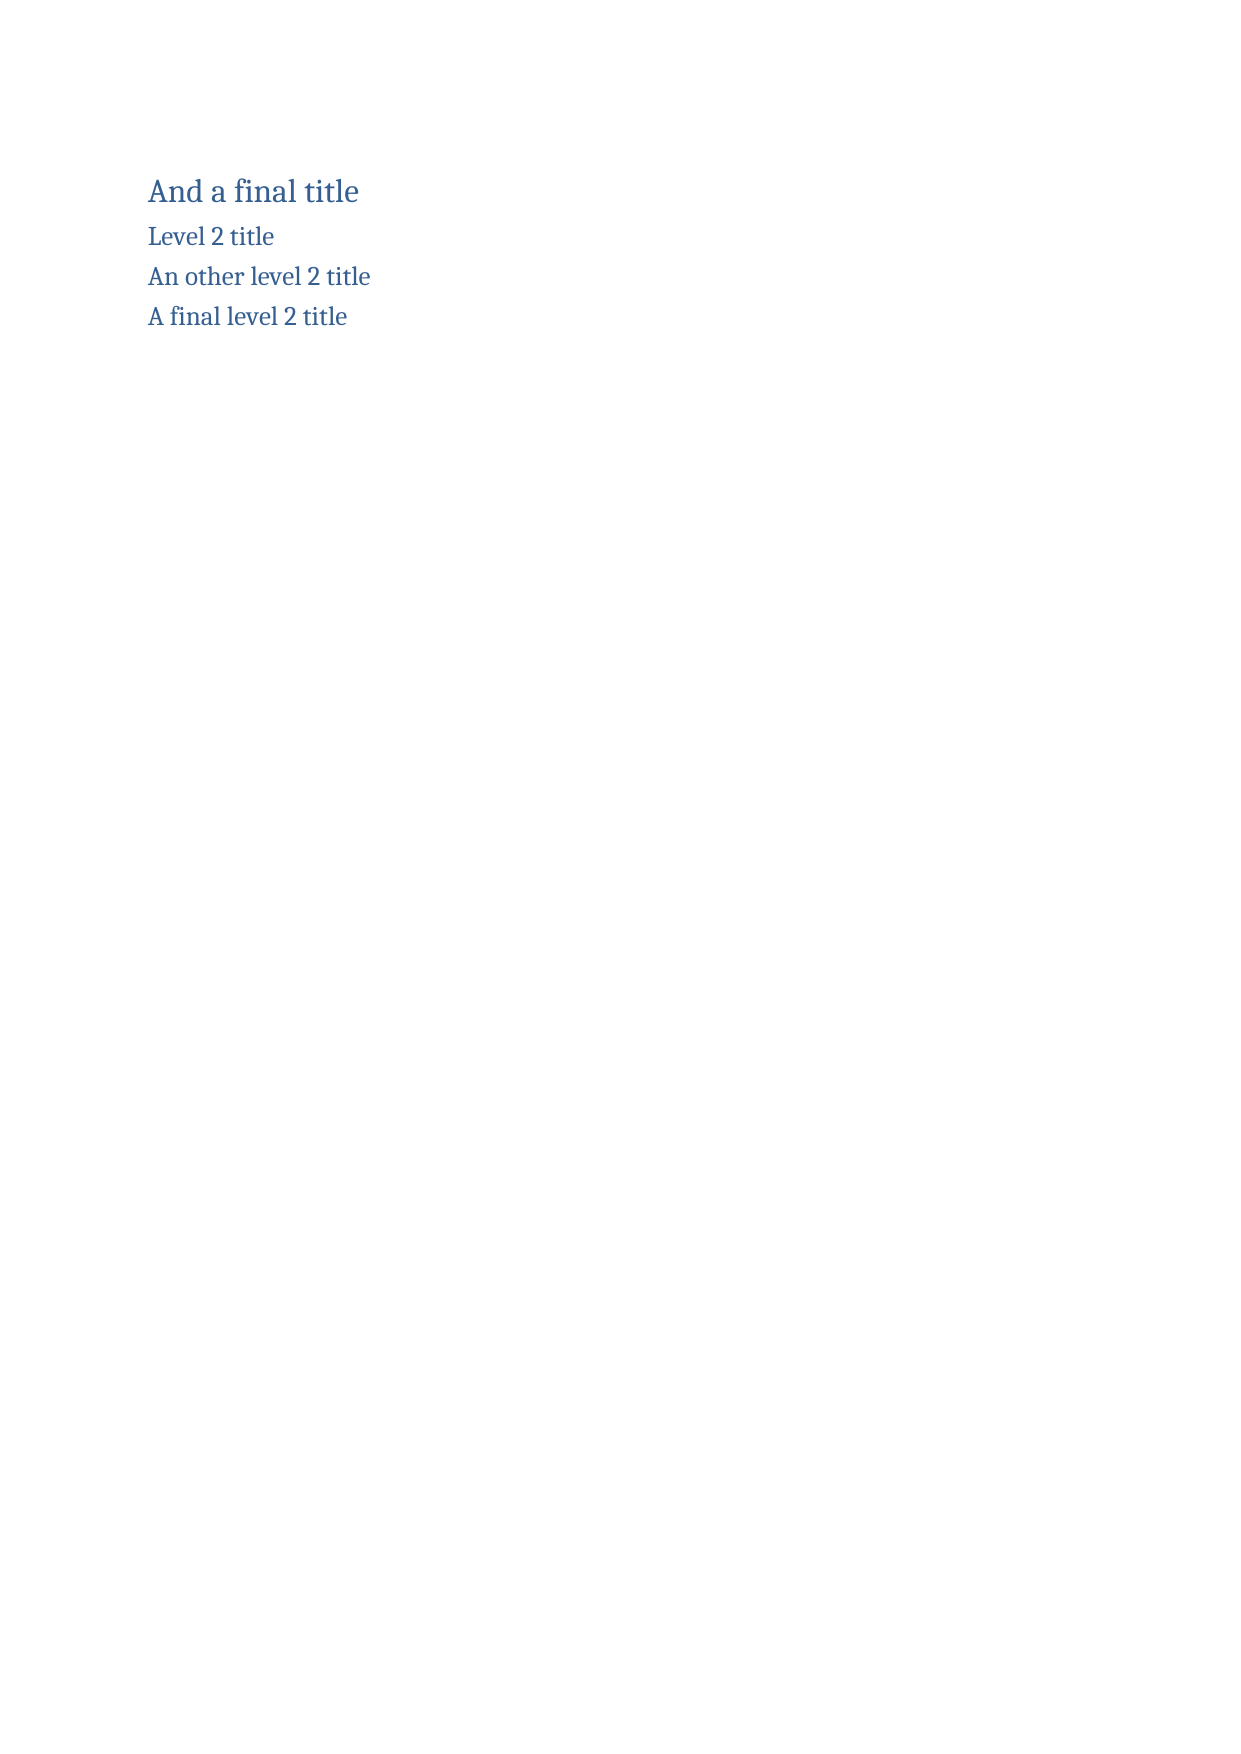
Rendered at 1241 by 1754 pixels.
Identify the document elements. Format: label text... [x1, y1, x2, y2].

subtitle A final level 2 title [148, 301, 1093, 332]
subtitle And a final title [148, 173, 1093, 211]
subtitle An other level 2 title [148, 261, 1093, 292]
subtitle Level 2 title [148, 221, 1093, 252]
